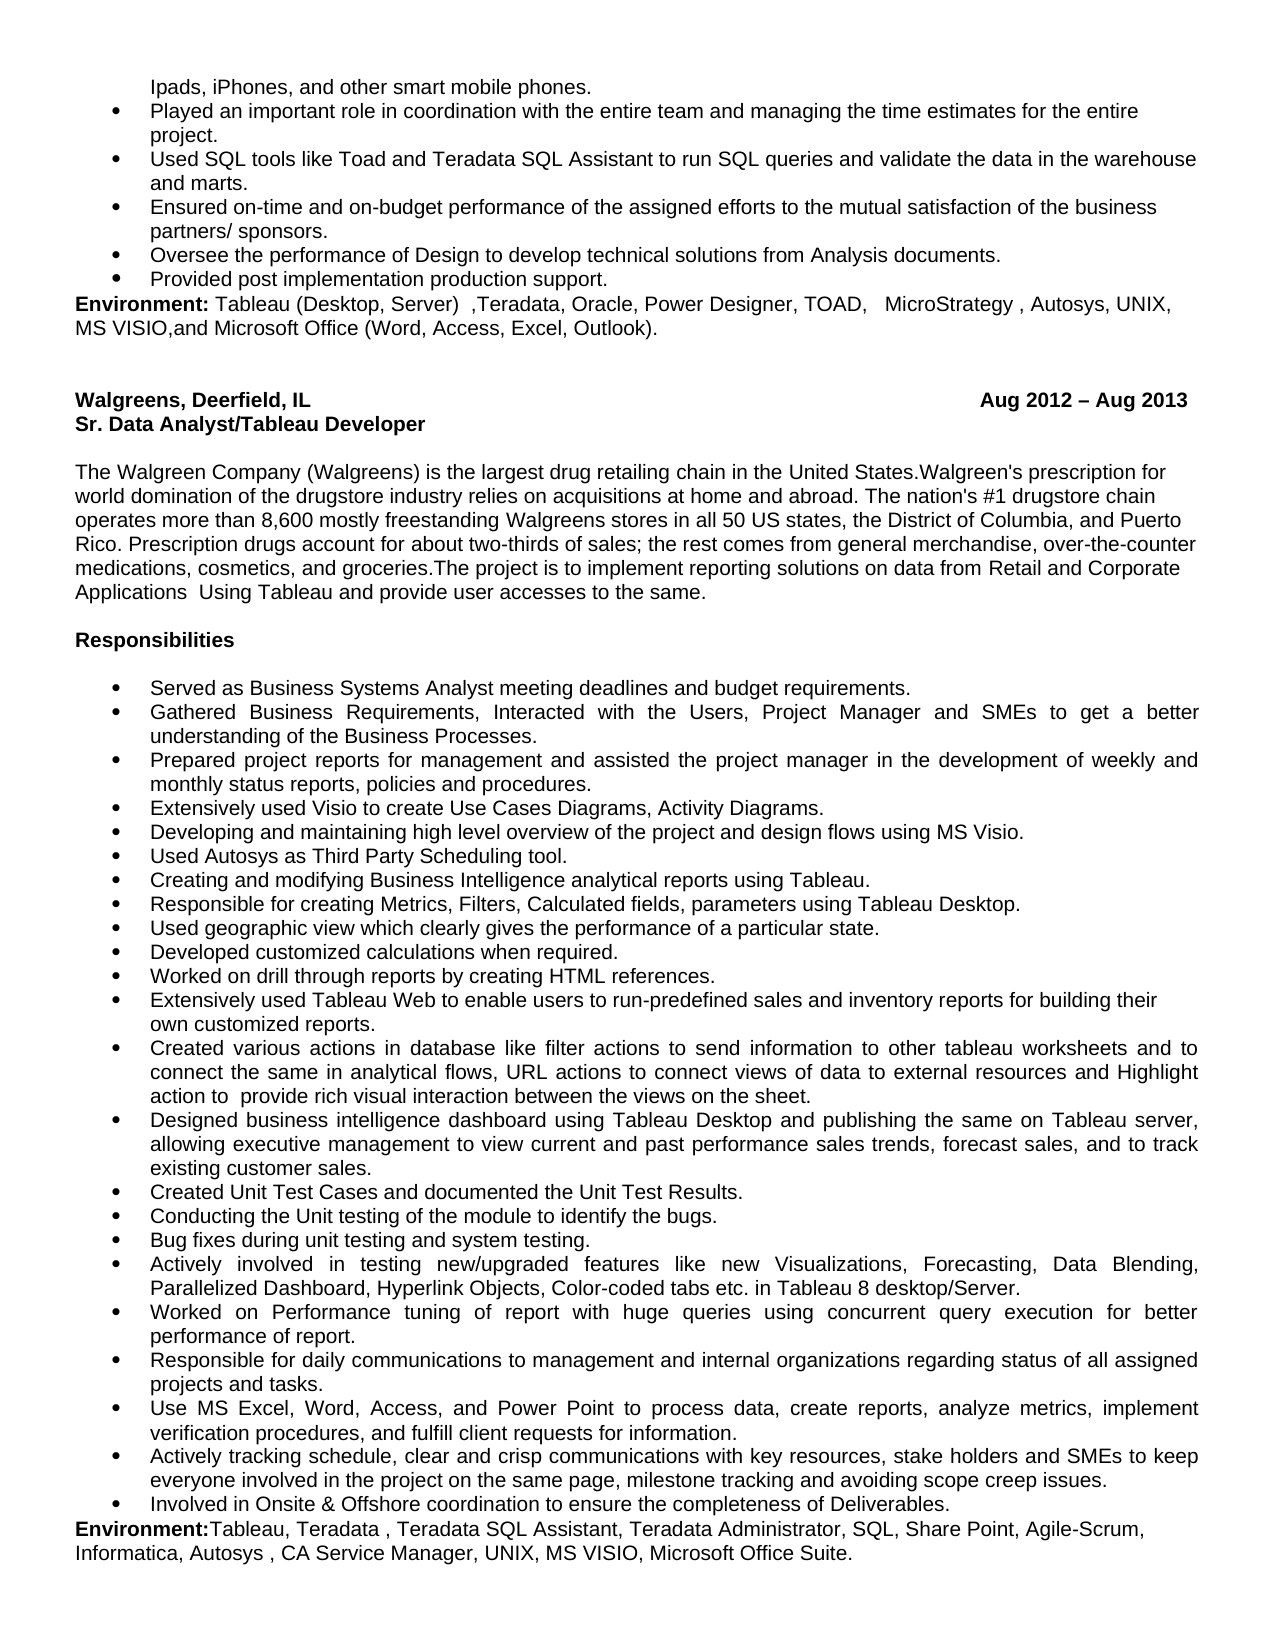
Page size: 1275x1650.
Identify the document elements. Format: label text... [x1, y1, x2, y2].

list Responsible for creating Metrics, Filters, Calculated fields, parameters using Tableau Desktop. [112, 892, 1200, 916]
list Use MS Excel, Word, Access, and Power Point to process data, create reports, analyze metrics, implement verification procedures, and fulfill client requests for information. [112, 1396, 1200, 1444]
list Played an important role in coordination with the entire team and managing the time estimates for the entire project. [112, 99, 1200, 147]
list Used Autosys as Third Party Scheduling tool. [112, 844, 1200, 868]
list Designed business intelligence dashboard using Tableau Desktop and publishing the same on Tableau server, allowing executive management to view current and past performance sales trends, forecast sales, and to track existing customer sales. [112, 1108, 1200, 1180]
list Provided post implementation production support. [112, 267, 1200, 292]
list Environment: Tableau (Desktop, Server) ,Teradata, Oracle, Power Designer, TOAD, MicroStrategy , Autosys, UNIX, MS VISIO,and Microsoft Office (Word, Access, Excel, Outlook). [75, 292, 1200, 339]
text Environment:Tableau, Teradata , Teradata SQL Assistant, Teradata Administrator, SQL, Share Point, Agile-Scrum, Informatica, Autosys , CA Service Manager, UNIX, MS VISIO, Microsoft Office Suite. [75, 1516, 1200, 1564]
list Responsible for daily communications to management and internal organizations regarding status of all assigned projects and tasks. [112, 1348, 1200, 1396]
list Created Unit Test Cases and documented the Unit Test Results. [112, 1180, 1200, 1204]
list Extensively used Tableau Web to enable users to run-predefined sales and inventory reports for building their own customized reports. [112, 988, 1200, 1036]
text The Walgreen Company (Walgreens) is the largest drug retailing chain in the United States.Walgreen's prescription for world domination of the drugstore industry relies on acquisitions at home and abroad. The nation's #1 drugstore chain operates more than 8,600 mostly freestanding Walgreens stores in all 50 US states, the District of Columbia, and Puerto Rico. Prescription drugs account for about two-thirds of sales; the rest comes from general merchandise, over-the-counter medications, cosmetics, and groceries.The project is to implement reporting solutions on data from Retail and Corporate Applications Using Tableau and provide user accesses to the same. Responsibilities [75, 436, 1200, 675]
list Used SQL tools like Toad and Teradata SQL Assistant to run SQL queries and validate the data in the warehouse and marts. [112, 147, 1200, 195]
list Gathered Business Requirements, Interacted with the Users, Project Manager and SMEs to get a better understanding of the Business Processes. [112, 699, 1200, 747]
list Extensively used Visio to create Use Cases Diagrams, Activity Diagrams. [112, 796, 1200, 819]
list Actively tracking schedule, clear and crisp communications with key resources, stake holders and SMEs to keep everyone involved in the project on the same page, milestone tracking and avoiding scope creep issues. [112, 1444, 1200, 1492]
list Developed customized calculations when required. [112, 940, 1200, 964]
list Created various actions in database like filter actions to send information to other tableau worksheets and to connect the same in analytical flows, URL actions to connect views of data to external resources and Highlight action to provide rich visual interaction between the views on the sheet. [112, 1036, 1200, 1108]
list Bug fixes during unit testing and system testing. [112, 1228, 1200, 1252]
list Worked on Performance tuning of report with huge queries using concurrent query execution for better performance of report. [112, 1300, 1200, 1348]
list Involved in Onsite & Offshore coordination to ensure the completeness of Deliverables. [112, 1492, 1200, 1516]
list Developing and maintaining high level overview of the project and design flows using MS Visio. [112, 819, 1200, 844]
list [112, 75, 1200, 99]
list Oversee the performance of Design to develop technical solutions from Analysis documents. [112, 243, 1200, 267]
list Ensured on-time and on-budget performance of the assigned efforts to the mutual satisfaction of the business partners/ sponsors. [112, 195, 1200, 243]
list Worked on drill through reports by creating HTML references. [112, 964, 1200, 988]
list Actively involved in testing new/upgraded features like new Visualizations, Forecasting, Data Blending, Parallelized Dashboard, Hyperlink Objects, Color-coded tabs etc. in Tableau 8 desktop/Server. [112, 1252, 1200, 1300]
list Served as Business Systems Analyst meeting deadlines and budget requirements. [112, 675, 1200, 699]
list Prepared project reports for management and assisted the project manager in the development of weekly and monthly status reports, policies and procedures. [112, 747, 1200, 796]
list Creating and modifying Business Intelligence analytical reports using Tableau. [112, 868, 1200, 892]
text Walgreens, Deerfield, IL Aug 2012 – Aug 2013 Sr. Data Analyst/Tableau Developer [75, 388, 1200, 436]
list Used geographic view which clearly gives the performance of a particular state. [112, 916, 1200, 940]
list Conducting the Unit testing of the module to identify the bugs. [112, 1204, 1200, 1228]
